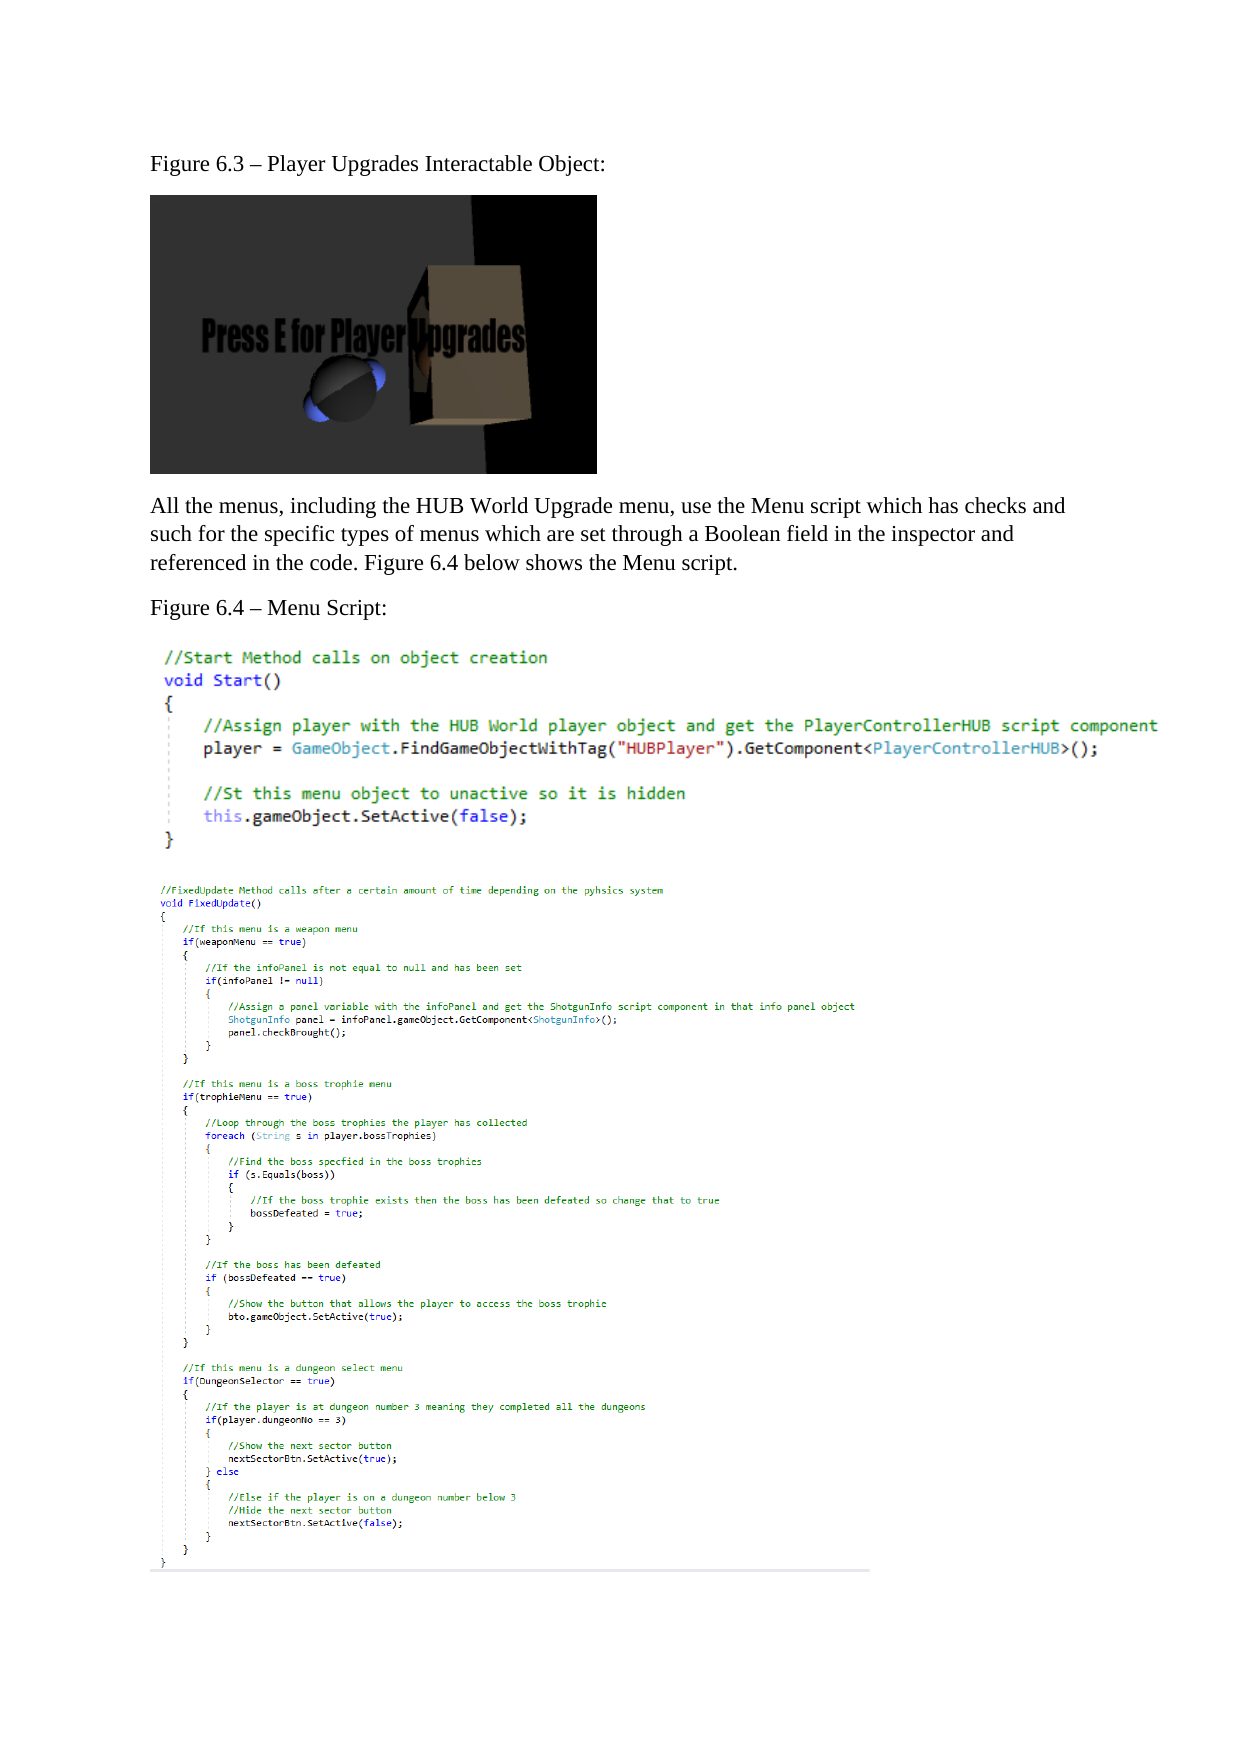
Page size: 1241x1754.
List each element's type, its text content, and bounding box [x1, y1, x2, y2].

text Figure 6.4 – Menu Script: [150, 594, 1090, 620]
picture [150, 195, 597, 474]
picture [150, 638, 1181, 863]
picture [150, 881, 870, 1572]
text Figure 6.3 – Player Upgrades Interactable Object: [150, 150, 1090, 176]
text All the menus, including the HUB World Upgrade menu, use the Menu script which has checks and such for the specific types of menus which are set through a Boolean field in the inspector and referenced in the code. Figure 6.4 below shows the Menu script. [150, 492, 1090, 575]
